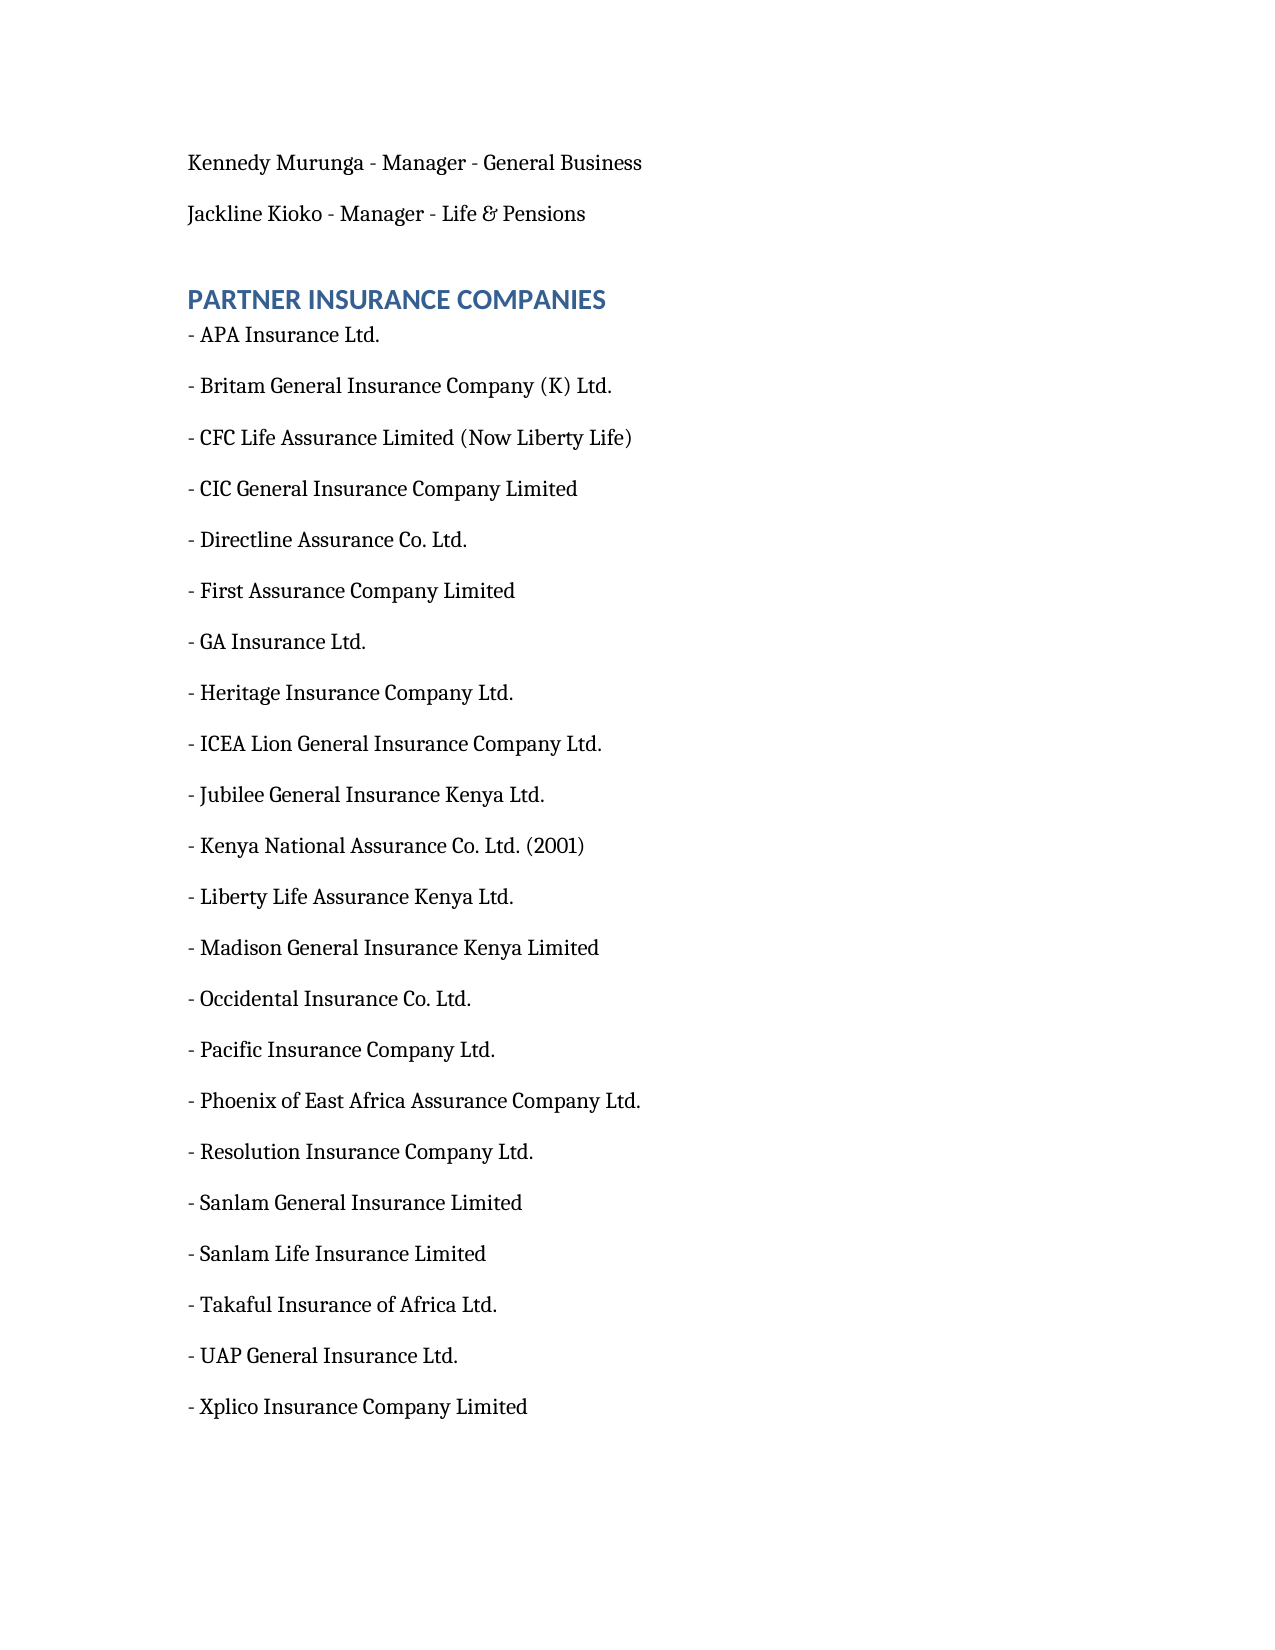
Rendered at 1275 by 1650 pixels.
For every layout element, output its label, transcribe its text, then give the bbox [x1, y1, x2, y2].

text - First Assurance Company Limited [187, 577, 1087, 604]
text - Sanlam General Insurance Limited [187, 1190, 1087, 1216]
text - Kenya National Assurance Co. Ltd. (2001) [187, 833, 1087, 859]
subtitle PARTNER INSURANCE COMPANIES [187, 281, 1087, 317]
text - ICEA Lion General Insurance Company Ltd. [187, 731, 1087, 757]
text - GA Insurance Ltd. [187, 628, 1087, 655]
text - Xplico Insurance Company Limited [187, 1394, 1087, 1420]
text - Directline Assurance Co. Ltd. [187, 526, 1087, 553]
text - Phoenix of East Africa Assurance Company Ltd. [187, 1088, 1087, 1114]
text - Sanlam Life Insurance Limited [187, 1241, 1087, 1267]
text - Pacific Insurance Company Ltd. [187, 1037, 1087, 1063]
text Kennedy Murunga - Manager - General Business [187, 150, 1087, 176]
text - CFC Life Assurance Limited (Now Liberty Life) [187, 424, 1087, 451]
text - Resolution Insurance Company Ltd. [187, 1139, 1087, 1165]
text - APA Insurance Ltd. [187, 322, 1087, 348]
text - Britam General Insurance Company (K) Ltd. [187, 373, 1087, 399]
text - Jubilee General Insurance Kenya Ltd. [187, 782, 1087, 808]
text Jackline Kioko - Manager - Life & Pensions [187, 201, 1087, 227]
text - UAP General Insurance Ltd. [187, 1343, 1087, 1369]
text - Occidental Insurance Co. Ltd. [187, 986, 1087, 1012]
text - Madison General Insurance Kenya Limited [187, 935, 1087, 961]
text - Heritage Insurance Company Ltd. [187, 679, 1087, 706]
text - Takaful Insurance of Africa Ltd. [187, 1292, 1087, 1318]
text - Liberty Life Assurance Kenya Ltd. [187, 884, 1087, 910]
text - CIC General Insurance Company Limited [187, 475, 1087, 502]
